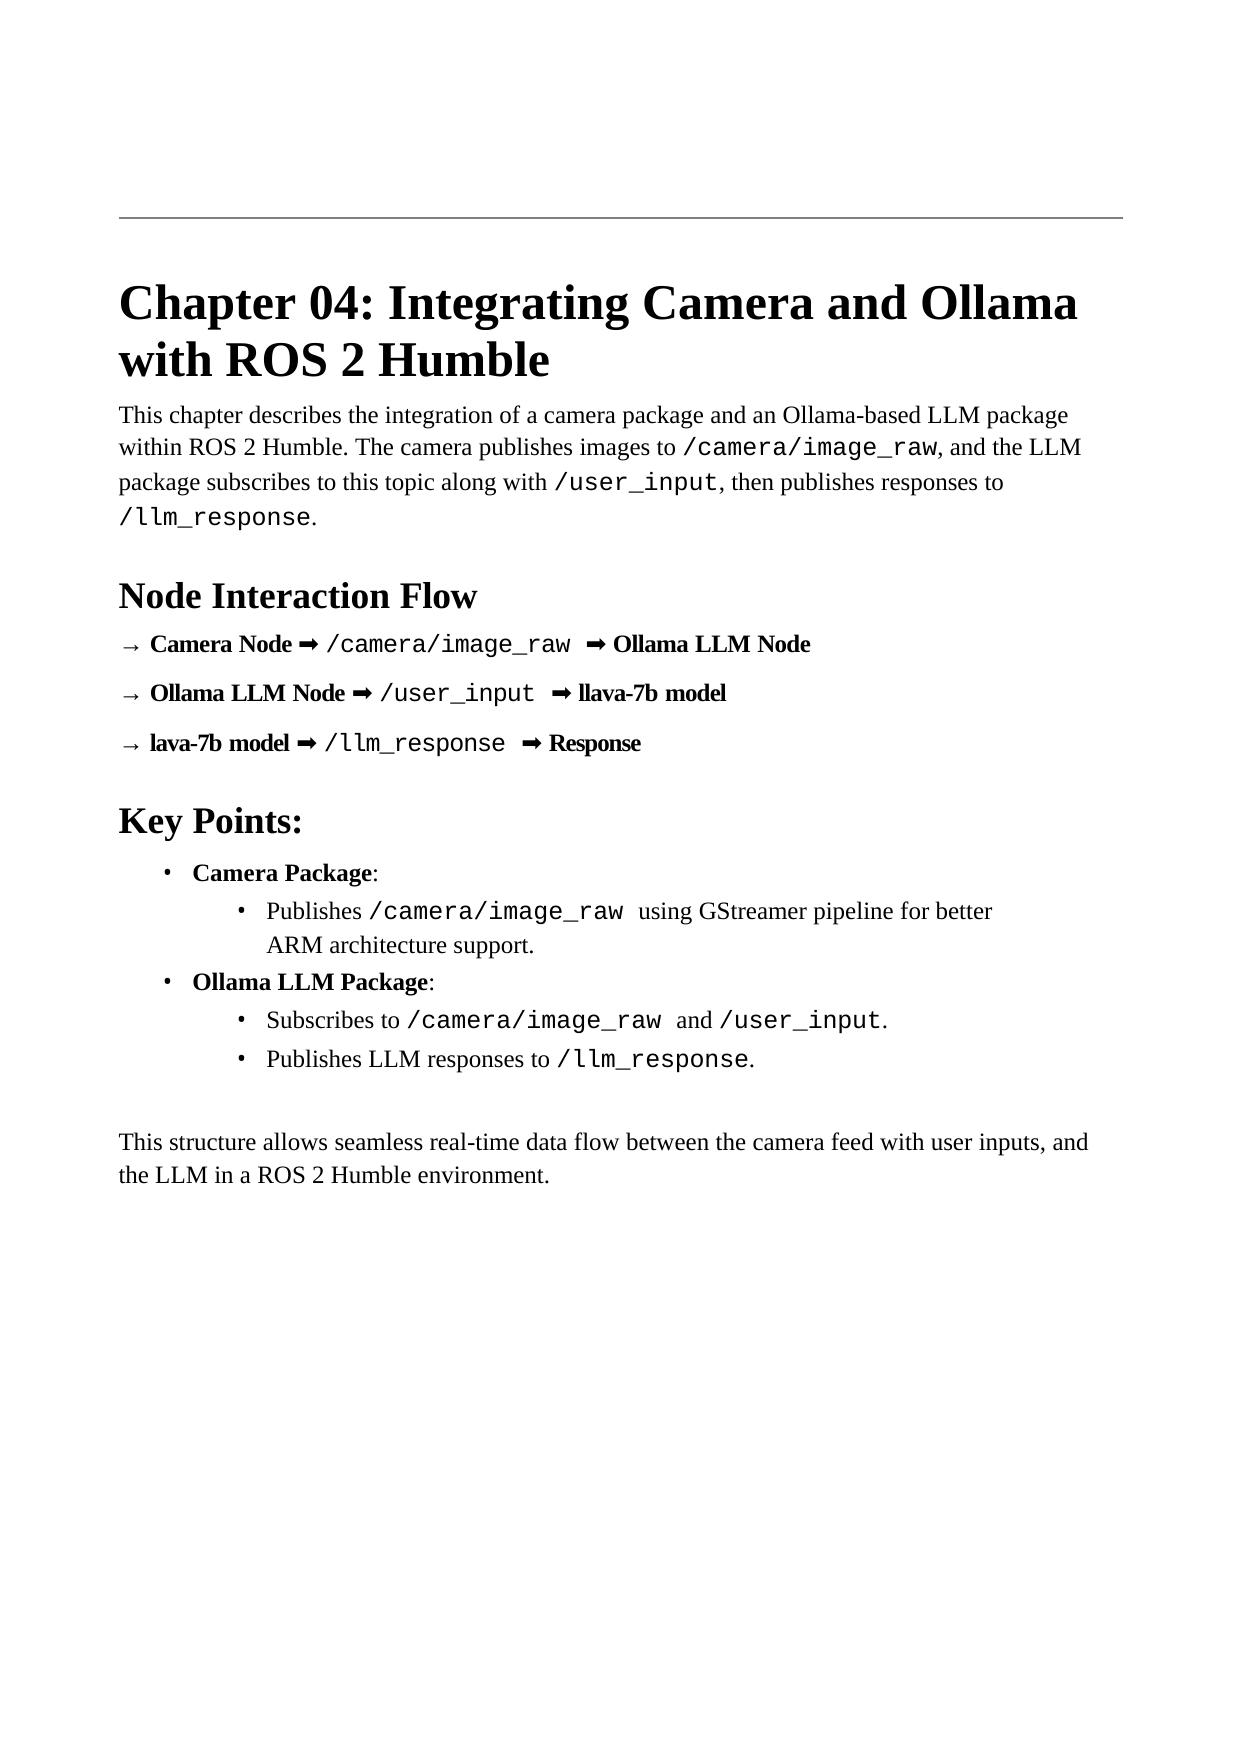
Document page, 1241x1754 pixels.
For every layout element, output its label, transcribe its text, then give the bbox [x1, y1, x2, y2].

list Subscribes to /camera/image_raw and /user_input. [237, 1002, 1240, 1036]
text → Ollama LLM Node ➡ /user_input ➡ llava-7b model [118, 675, 1240, 709]
text → lava-7b model ➡ /llm_response ➡ Response [118, 725, 1240, 759]
text → Camera Node ➡ /camera/image_raw ➡ Ollama LLM Node [118, 625, 1240, 659]
list Publishes /camera/image_raw using GStreamer pipeline for better ARM architecture support. [237, 893, 1045, 959]
list Publishes LLM responses to /llm_response. [237, 1040, 1240, 1075]
subtitle Key Points: [118, 799, 1240, 842]
subtitle Ollama LLM Package: [163, 963, 1240, 997]
subtitle Chapter 04: Integrating Camera and Ollama with ROS 2 Humble [118, 272, 1086, 387]
subtitle Camera Package: [163, 854, 1240, 888]
text /llm_response. [118, 502, 1240, 533]
text This chapter describes the integration of a camera package and an Ollama-based LLM package within ROS 2 Humble. The camera publishes images to /camera/image_raw, and the LLM package subscribes to this topic along with /user_input, then publishes responses to [118, 400, 1086, 498]
text This structure allows seamless real-time data flow between the camera feed with user inputs, and the LLM in a ROS 2 Humble environment. [118, 1127, 1092, 1189]
subtitle Node Interaction Flow [118, 573, 1240, 616]
